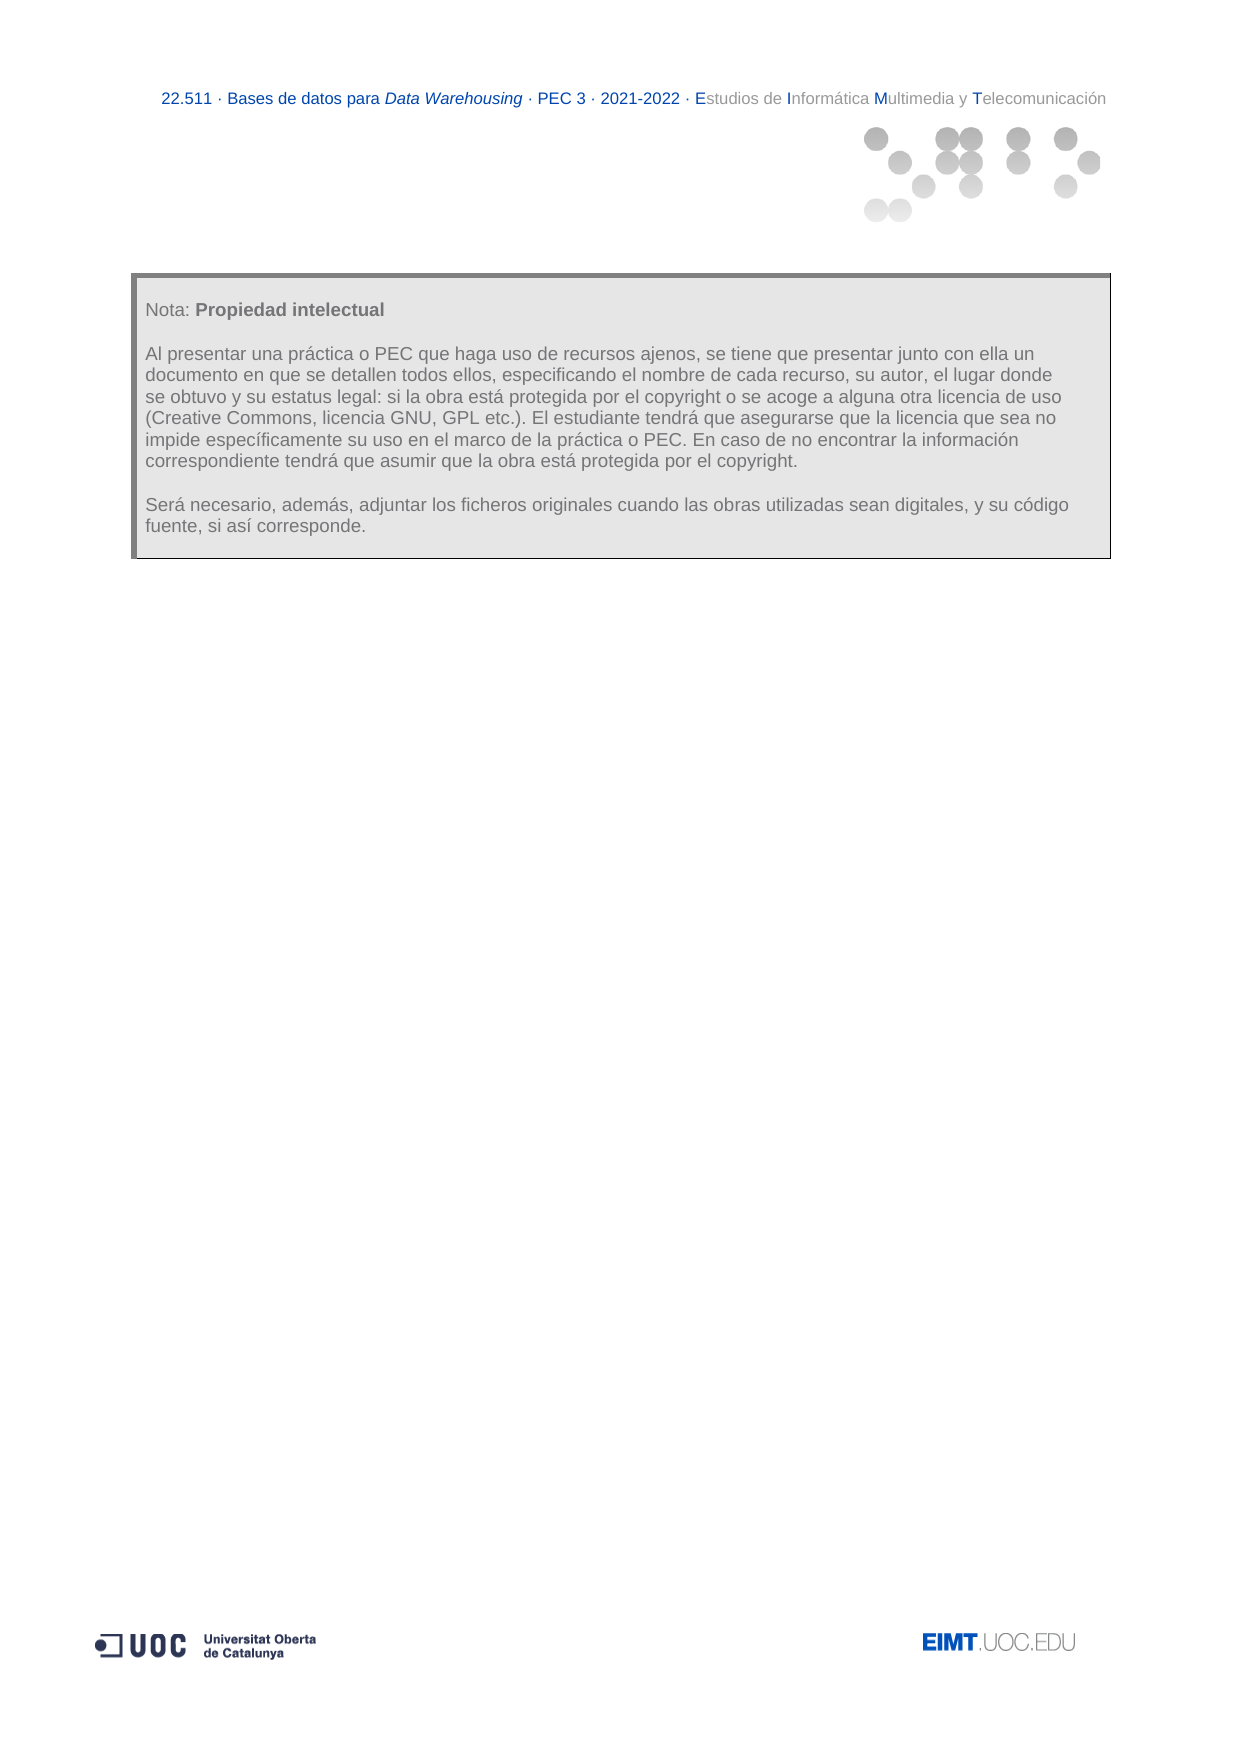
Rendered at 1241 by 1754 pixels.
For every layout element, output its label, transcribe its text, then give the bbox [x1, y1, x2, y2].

picture [864, 116, 1101, 234]
picture [923, 1633, 1075, 1651]
picture [95, 1634, 316, 1660]
table_header Nota: Propiedad intelectual Al presentar una práctica o PEC que haga uso de recursos ajenos, se tiene que presentar junto con ella un documento en que se detallen todos ellos, especificando el nombre de cada recurso, su autor, el lugar donde se obtuvo y su estatus legal: si la obra está protegida por el copyright o se acoge a alguna otra licencia de uso (Creative Commons, licencia GNU, GPL etc.). El estudiante tendrá que asegurarse que la licencia que sea no impide específicamente su uso en el marco de la práctica o PEC. En caso de no encontrar la información correspondiente tendrá que asumir que la obra está protegida por el copyright. Será necesario, además, adjuntar los ficheros originales cuando las obras utilizadas sean digitales, y su código fuente, si así corresponde. [137, 278, 1110, 558]
